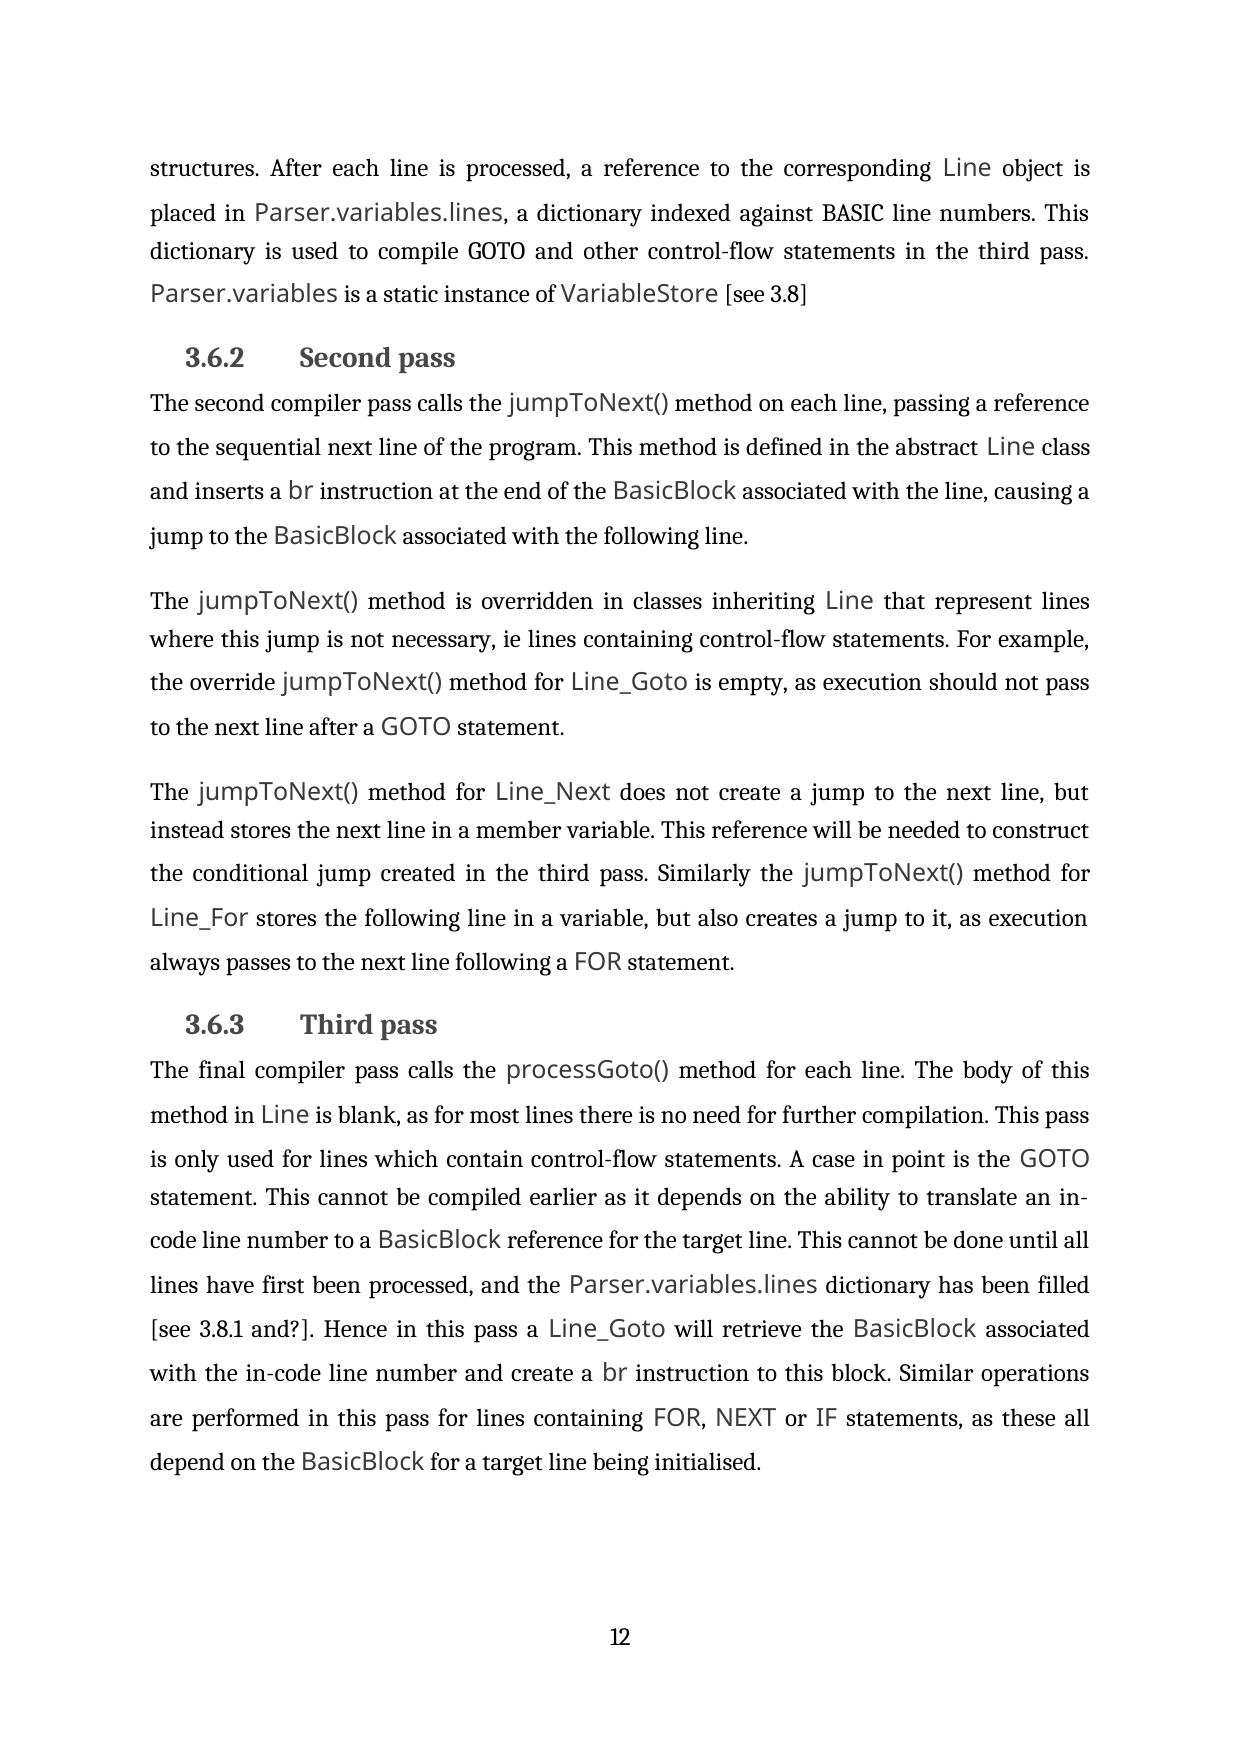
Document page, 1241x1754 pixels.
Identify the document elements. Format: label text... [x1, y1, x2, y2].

text The final compiler pass calls the processGoto() method for each line. The body of this method in Line is blank, as for most lines there is no need for further compilation. This pass is only used for lines which contain control-flow statements. A case in point is the GOTO statement. This cannot be compiled earlier as it depends on the ability to translate an in-code line number to a BasicBlock reference for the target line. This cannot be done until all lines have first been processed, and the Parser.variables.lines dictionary has been filled [see 3.8.1 and?]. Hence in this pass a Line_Goto will retrieve the BasicBlock associated with the in-code line number and create a br instruction to this block. Similar operations are performed in this pass for lines containing FOR, NEXT or IF statements, as these all depend on the BasicBlock for a target line being initialised. [150, 1052, 1090, 1478]
text The jumpToNext() method is overridden in classes inheriting Line that represent lines where this jump is not necessary, ie lines containing control-flow statements. For example, the override jumpToNext() method for Line_Goto is empty, as execution should not pass to the next line after a GOTO statement. [150, 582, 1090, 742]
subtitle Third pass [150, 1008, 1090, 1042]
text The second compiler pass calls the jumpToNext() method on each line, passing a reference to the sequential next line of the program. This method is defined in the abstract Line class and inserts a br instruction at the end of the BasicBlock associated with the line, causing a jump to the BasicBlock associated with the following line. [150, 384, 1090, 551]
text The jumpToNext() method for Line_Next does not create a jump to the next line, but instead stores the next line in a member variable. This reference will be needed to construct the conditional jump created in the third pass. Similarly the jumpToNext() method for Line_For stores the following line in a variable, but also creates a jump to it, as execution always passes to the next line following a FOR statement. [150, 773, 1090, 977]
subtitle Second pass [150, 341, 1090, 374]
